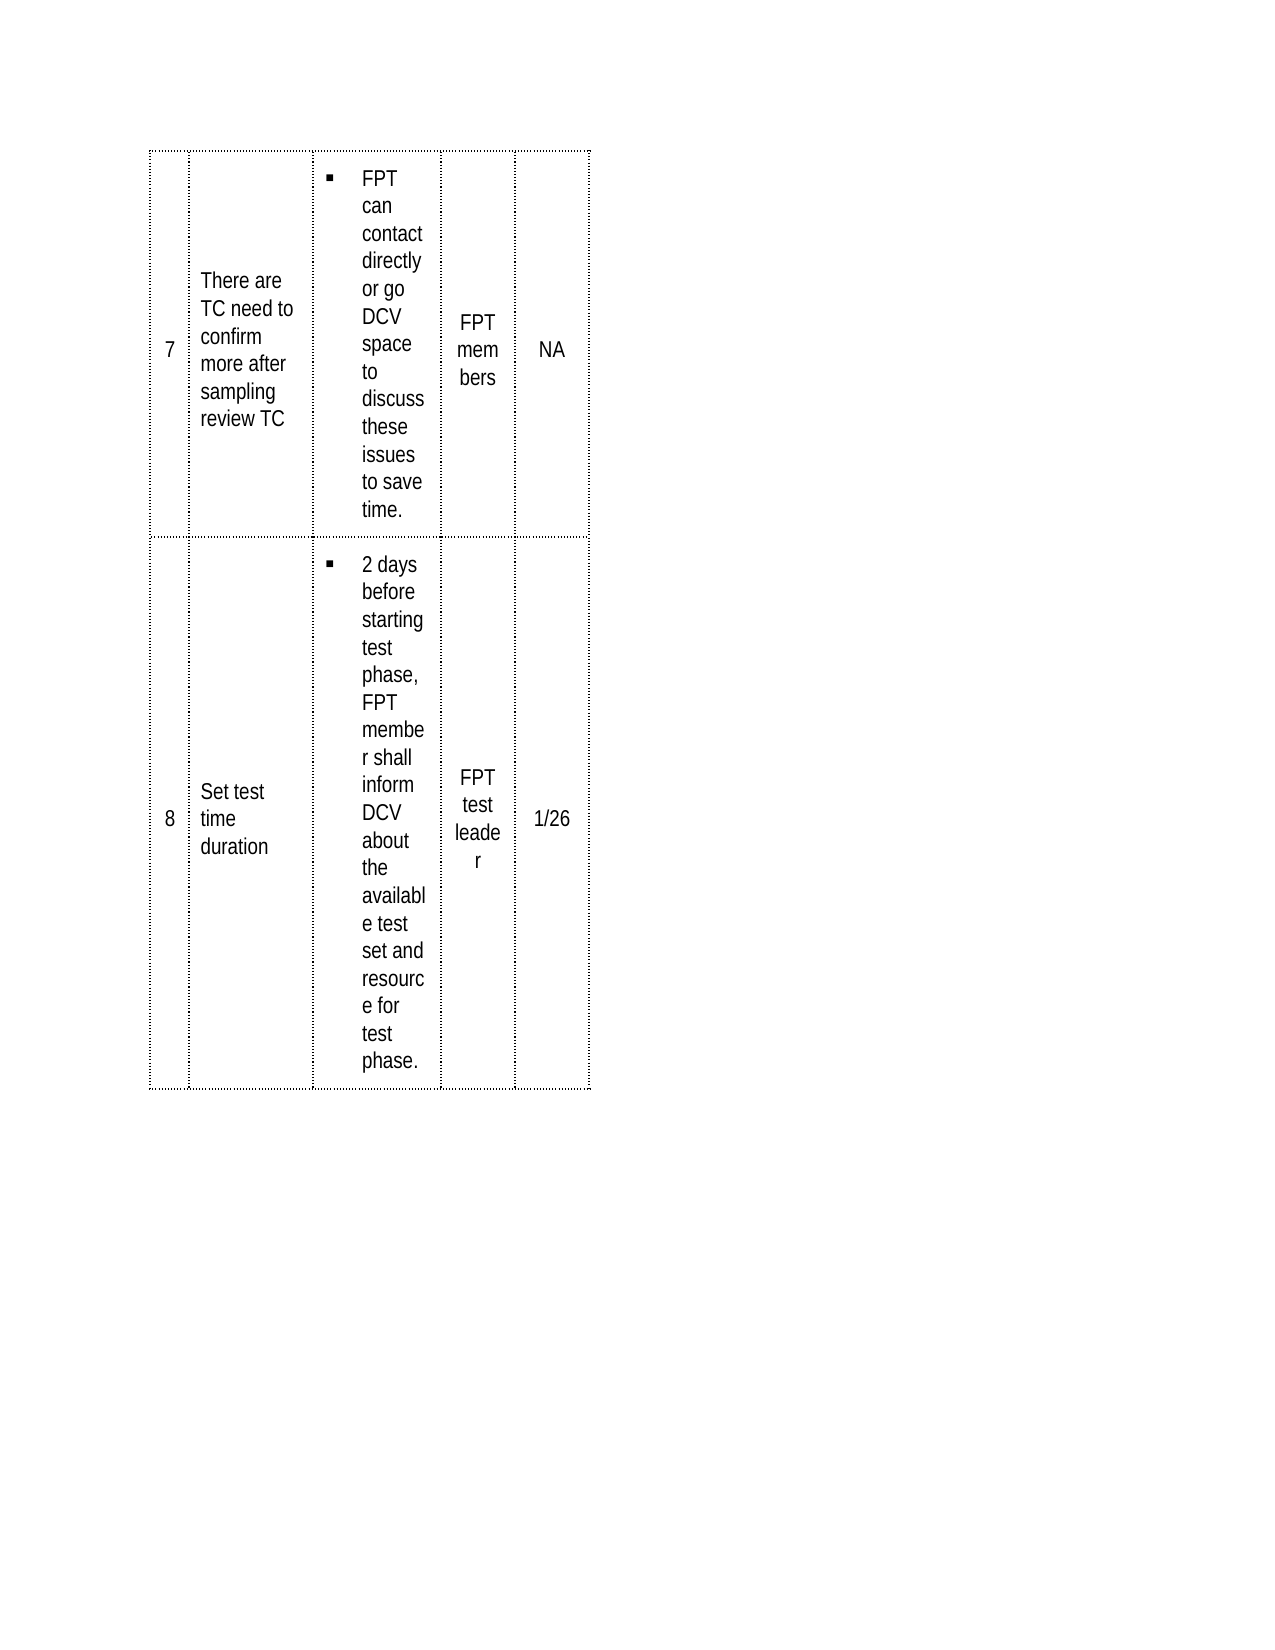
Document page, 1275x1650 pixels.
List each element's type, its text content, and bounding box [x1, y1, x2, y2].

table_cell Set test time duration [189, 536, 313, 1088]
table_cell 1/26 [515, 536, 589, 1088]
table_cell FPT test leader [441, 536, 515, 1088]
table_cell There are TC need to confirm more after sampling review TC [189, 150, 313, 536]
table_cell 7 [150, 150, 189, 536]
table_cell FPT members [441, 150, 515, 536]
table_cell FPT can contact directly or go DCV space to discuss these issues to save time. [313, 150, 441, 536]
table_cell 2 days before starting test phase, FPT member shall inform DCV about the available test set and resource for test phase. [313, 536, 441, 1088]
table_cell 8 [150, 536, 189, 1088]
table_cell NA [515, 150, 589, 536]
